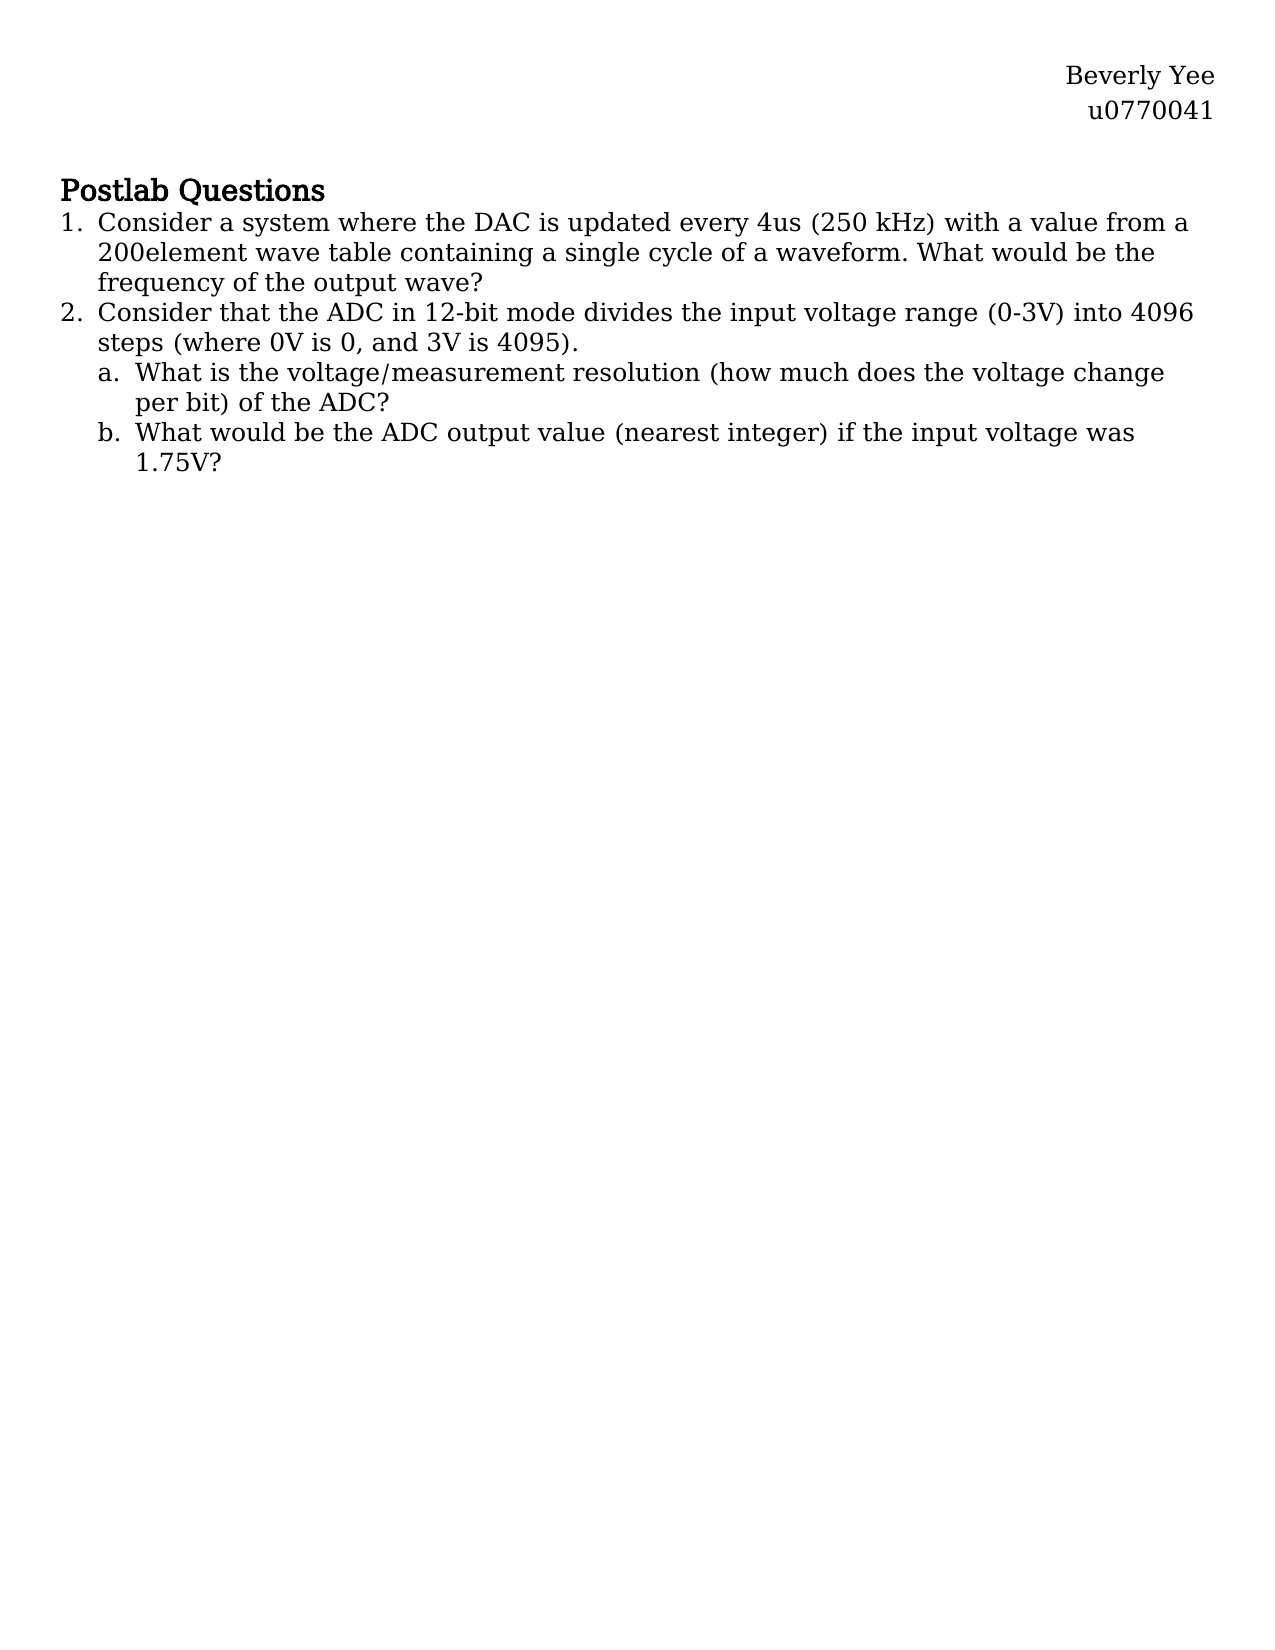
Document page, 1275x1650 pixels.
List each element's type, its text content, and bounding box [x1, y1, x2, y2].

list What is the voltage/measurement resolution (how much does the voltage change per bit) of the ADC? [97, 356, 1215, 416]
list Consider a system where the DAC is updated every 4us (250 kHz) with a value from a 200element wave table containing a single cycle of a waveform. What would be the frequency of the output wave? [60, 206, 1215, 296]
text u0770041 [60, 94, 1215, 124]
text Postlab Questions [60, 171, 1215, 206]
list Consider that the ADC in 12-bit mode divides the input voltage range (0-3V) into 4096 steps (where 0V is 0, and 3V is 4095). [60, 296, 1215, 356]
list What would be the ADC output value (nearest integer) if the input voltage was 1.75V? [97, 416, 1215, 476]
text Beverly Yee [60, 60, 1215, 90]
